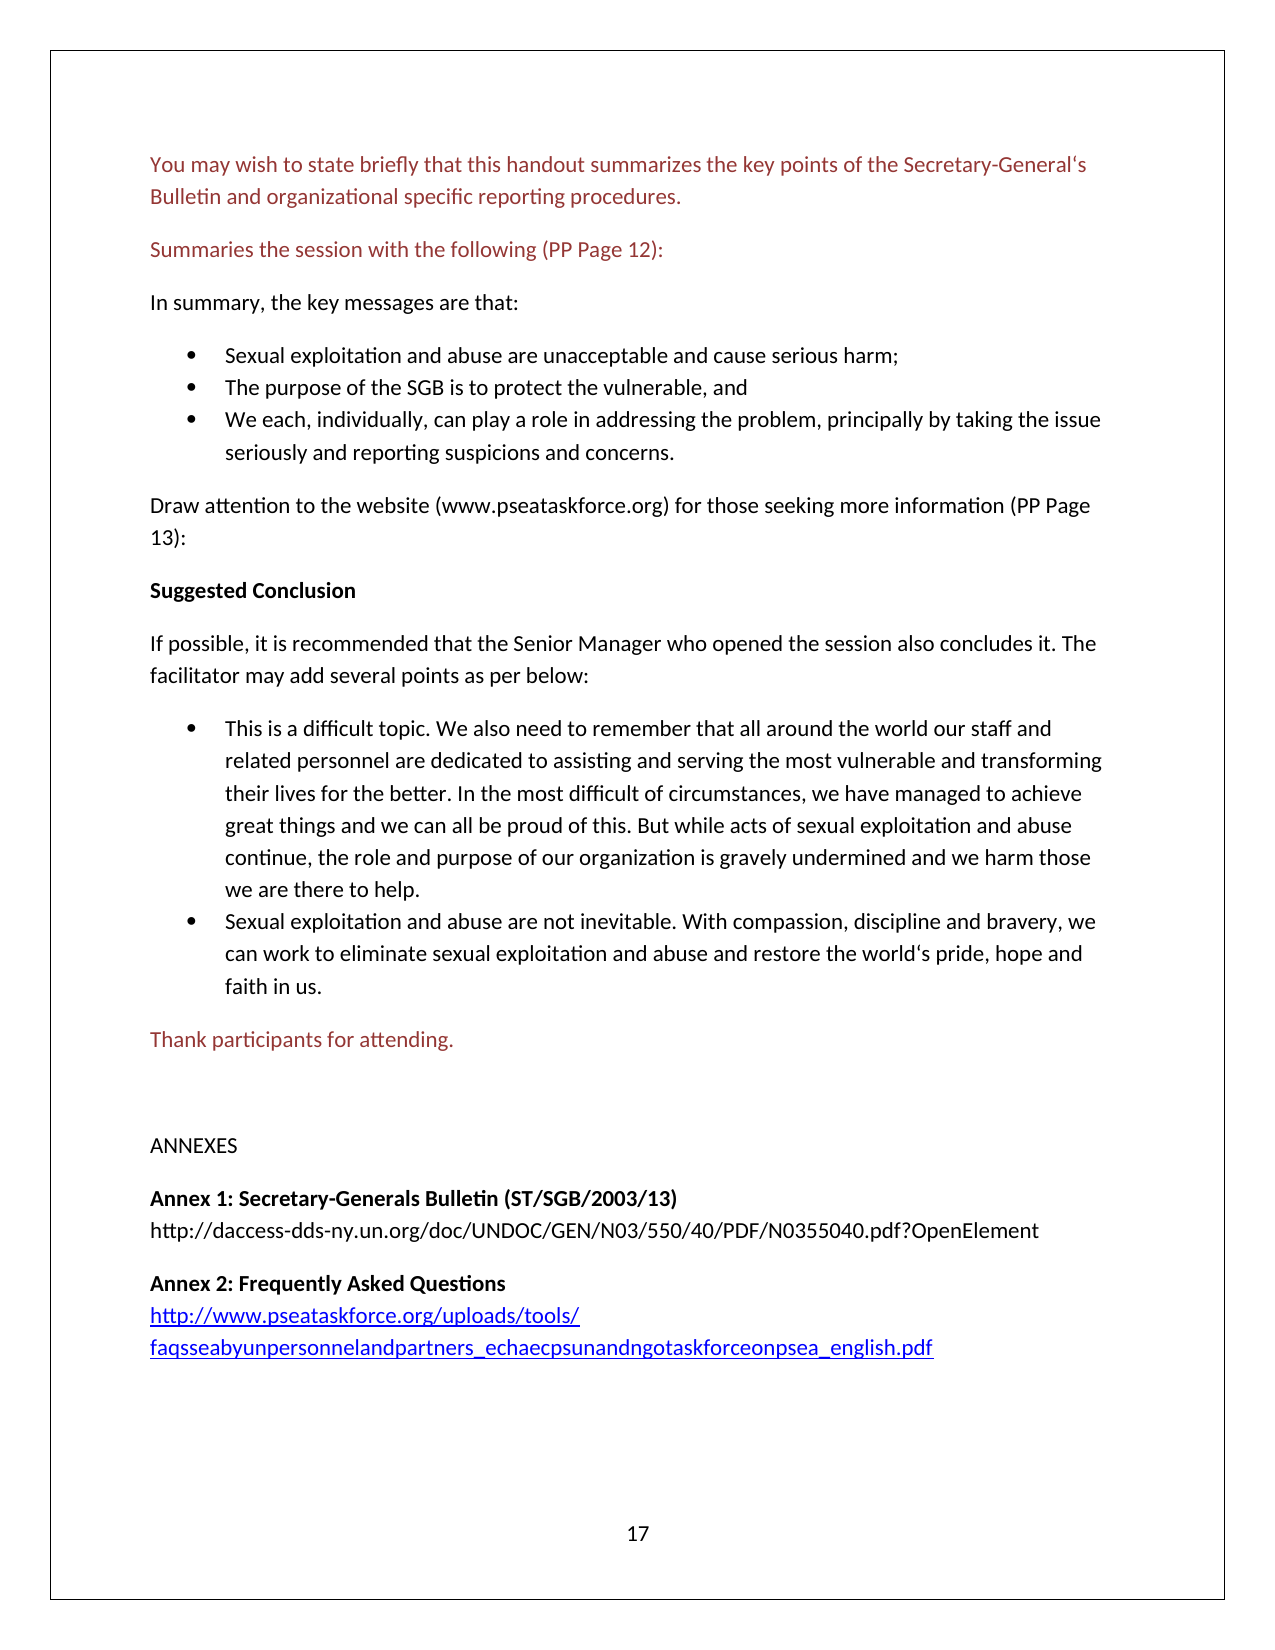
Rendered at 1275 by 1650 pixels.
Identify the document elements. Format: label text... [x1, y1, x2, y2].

list We each, individually, can play a role in addressing the problem, principally by taking the issue seriously and reporting suspicions and concerns. [187, 406, 1125, 466]
text ANNEXES [150, 1131, 1125, 1159]
subtitle Annex 2: Frequently Asked Questions [150, 1269, 1125, 1297]
text Summaries the session with the following (PP Page 12): [150, 235, 1125, 263]
list Sexual exploitation and abuse are unacceptable and cause serious harm; [187, 341, 1125, 369]
subtitle Annex 1: Secretary-Generals Bulletin (ST/SGB/2003/13) [150, 1184, 1125, 1212]
text In summary, the key messages are that: [150, 288, 1125, 316]
text Draw attention to the website (www.pseataskforce.org) for those seeking more information (PP Page 13): [150, 491, 1125, 551]
text Suggested Conclusion [150, 576, 1125, 604]
list The purpose of the SGB is to protect the vulnerable, and [187, 373, 1125, 401]
text You may wish to state briefly that this handout summarizes the key points of the Secretary-General‘s Bulletin and organizational specific reporting procedures. [150, 150, 1125, 210]
list This is a difficult topic. We also need to remember that all around the world our staff and related personnel are dedicated to assisting and serving the most vulnerable and transforming their lives for the better. In the most difficult of circumstances, we have managed to achieve great things and we can all be proud of this. But while acts of sexual exploitation and abuse continue, the role and purpose of our organization is gravely undermined and we harm those we are there to help. [187, 714, 1125, 903]
text http://daccess-dds-ny.un.org/doc/UNDOC/GEN/N03/550/40/PDF/N0355040.pdf?OpenElement [150, 1216, 1125, 1244]
text Thank participants for attending. [150, 1025, 1125, 1053]
list Sexual exploitation and abuse are not inevitable. With compassion, discipline and bravery, we can work to eliminate sexual exploitation and abuse and restore the world‘s pride, hope and faith in us. [187, 907, 1125, 1000]
text http://www.pseataskforce.org/uploads/tools/faqsseabyunpersonnelandpartners_echaecpsunandngotaskforceonpsea_english.pdf [150, 1301, 1125, 1361]
text If possible, it is recommended that the Senior Manager who opened the session also concludes it. The facilitator may add several points as per below: [150, 629, 1125, 689]
